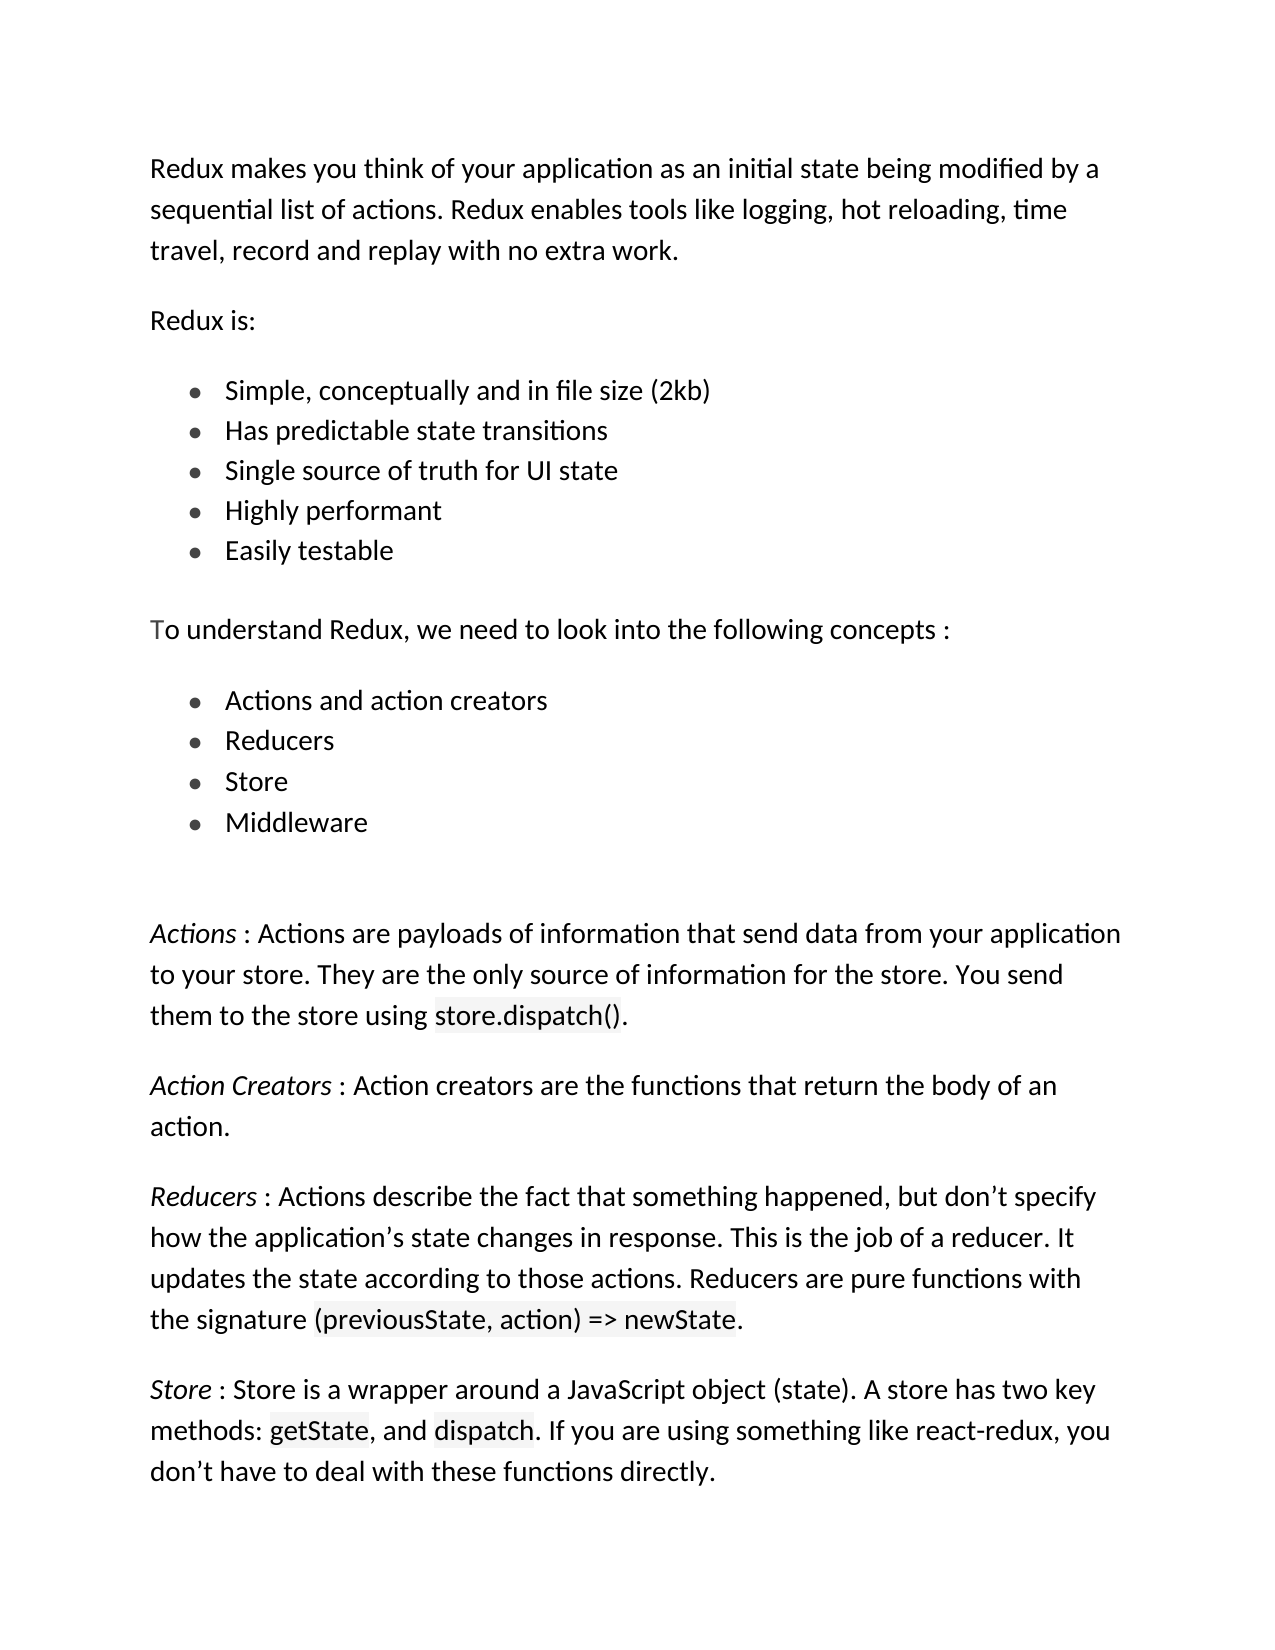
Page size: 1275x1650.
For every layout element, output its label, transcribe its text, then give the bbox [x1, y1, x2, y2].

text Action Creators : Action creators are the functions that return the body of an action. [150, 1067, 1125, 1144]
list Actions and action creators [187, 682, 1125, 717]
list Single source of truth for UI state [187, 452, 1125, 487]
list Highly performant [187, 492, 1125, 527]
text Redux is: [150, 302, 1125, 338]
text Actions : Actions are payloads of information that send data from your application to your store. They are the only source of information for the store. You send them to the store using store.dispatch(). [150, 915, 1125, 1033]
text Redux makes you think of your application as an initial state being modified by a sequential list of actions. Redux enables tools like logging, hot reloading, time travel, record and replay with no extra work. [150, 150, 1125, 267]
list Has predictable state transitions [187, 412, 1125, 448]
text To understand Redux, we need to look into the following concepts : [150, 611, 1125, 647]
text Reducers : Actions describe the fact that something happened, but don’t specify how the application’s state changes in response. This is the job of a reducer. It updates the state according to those actions. Reducers are pure functions with the signature (previousState, action) => newState. [150, 1178, 1125, 1337]
list Easily testable [187, 532, 1125, 567]
list Simple, conceptually and in file size (2kb) [187, 372, 1125, 408]
list Middleware [187, 804, 1125, 840]
list Store [187, 763, 1125, 799]
text Store : Store is a wrapper around a JavaScript object (state). A store has two key methods: getState, and dispatch. If you are using something like react-redux, you don’t have to deal with these functions directly. [150, 1371, 1125, 1489]
list Reducers [187, 722, 1125, 758]
